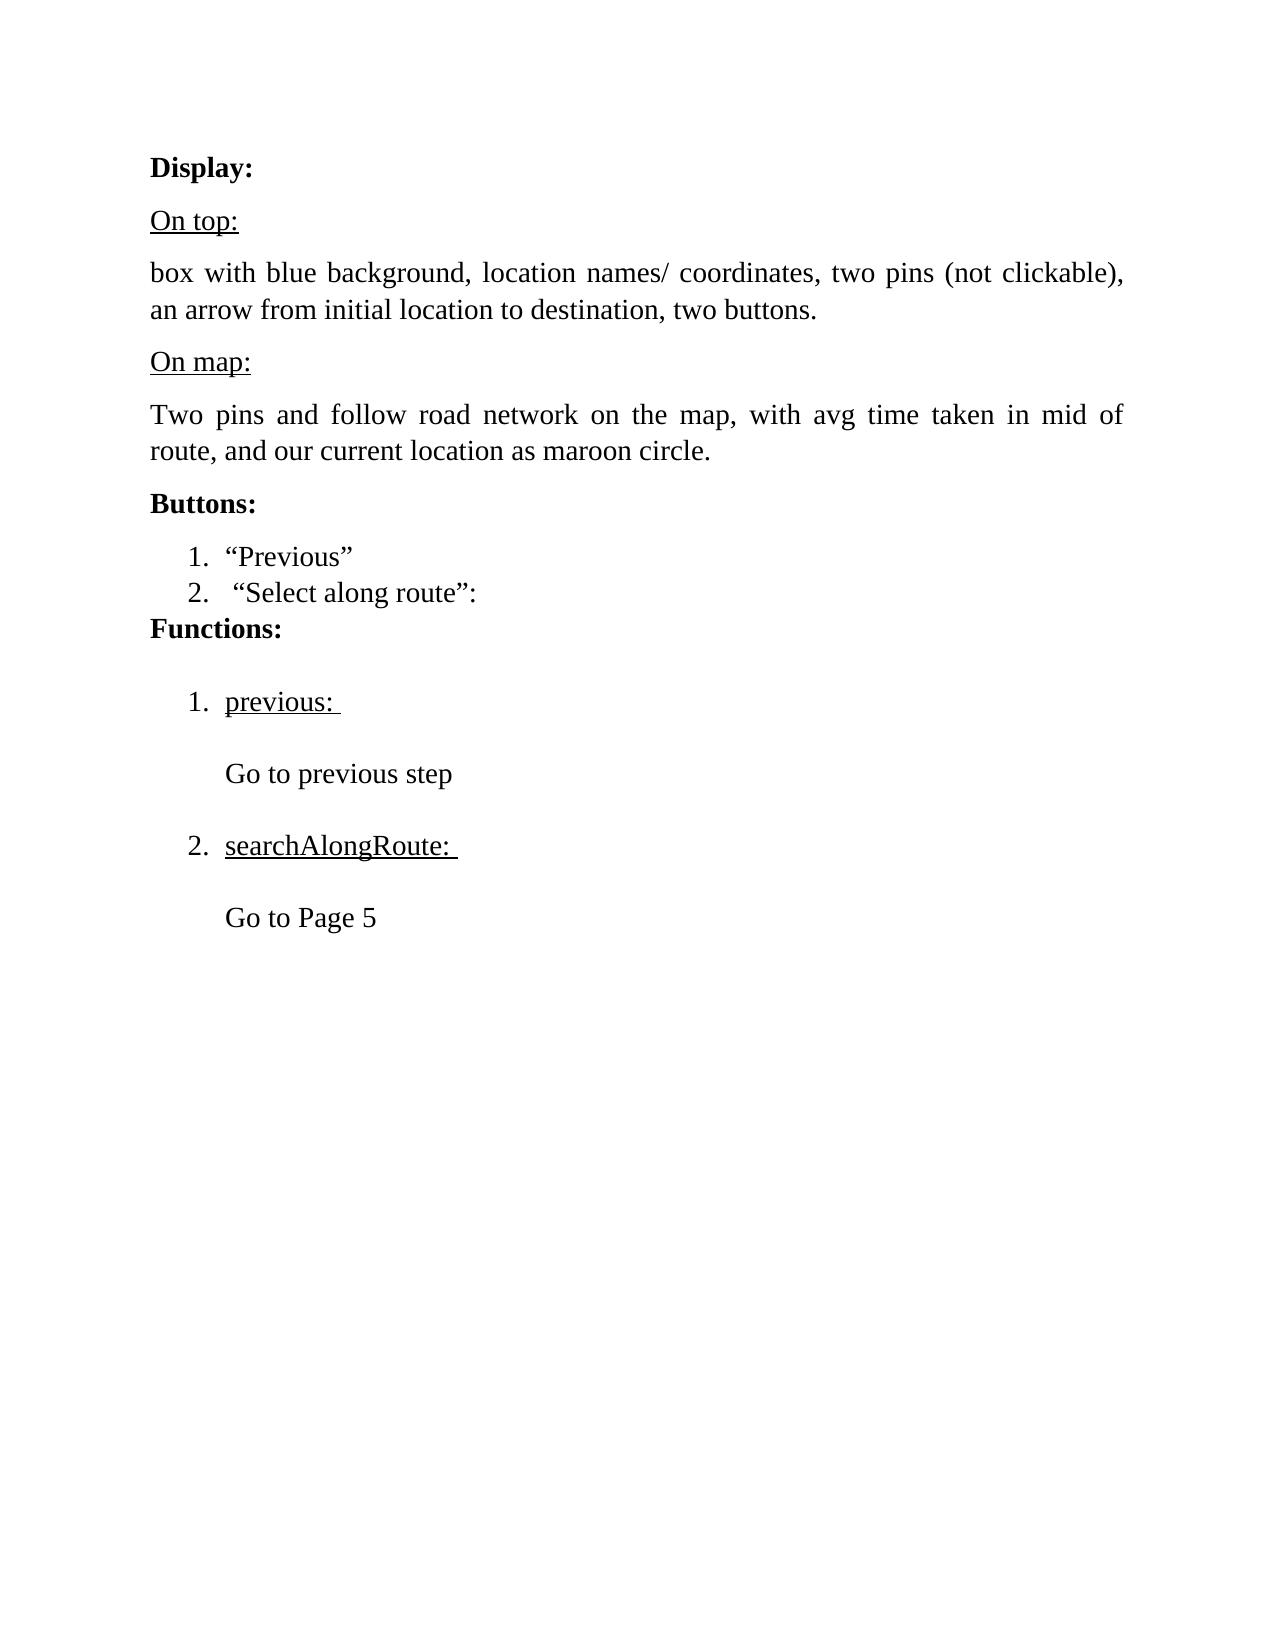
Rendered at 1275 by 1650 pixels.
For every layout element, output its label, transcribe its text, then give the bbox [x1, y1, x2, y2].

text On top: [150, 203, 1125, 236]
list searchAlongRoute: [187, 828, 1125, 862]
text Display: [150, 150, 1125, 183]
list Go to previous step [225, 756, 1125, 789]
list Functions: [150, 611, 1125, 645]
list previous: [187, 684, 1125, 717]
text Two pins and follow road network on the map, with avg time taken in mid of route, and our current location as maroon circle. [150, 397, 1125, 467]
text box with blue background, location names/ coordinates, two pins (not clickable), an arrow from initial location to destination, two buttons. [150, 256, 1125, 325]
text On map: [150, 344, 1125, 378]
list “Previous” [187, 539, 1125, 573]
text Buttons: [150, 486, 1125, 520]
list “Select along route”: [187, 575, 1125, 609]
list Go to Page 5 [225, 901, 1125, 934]
